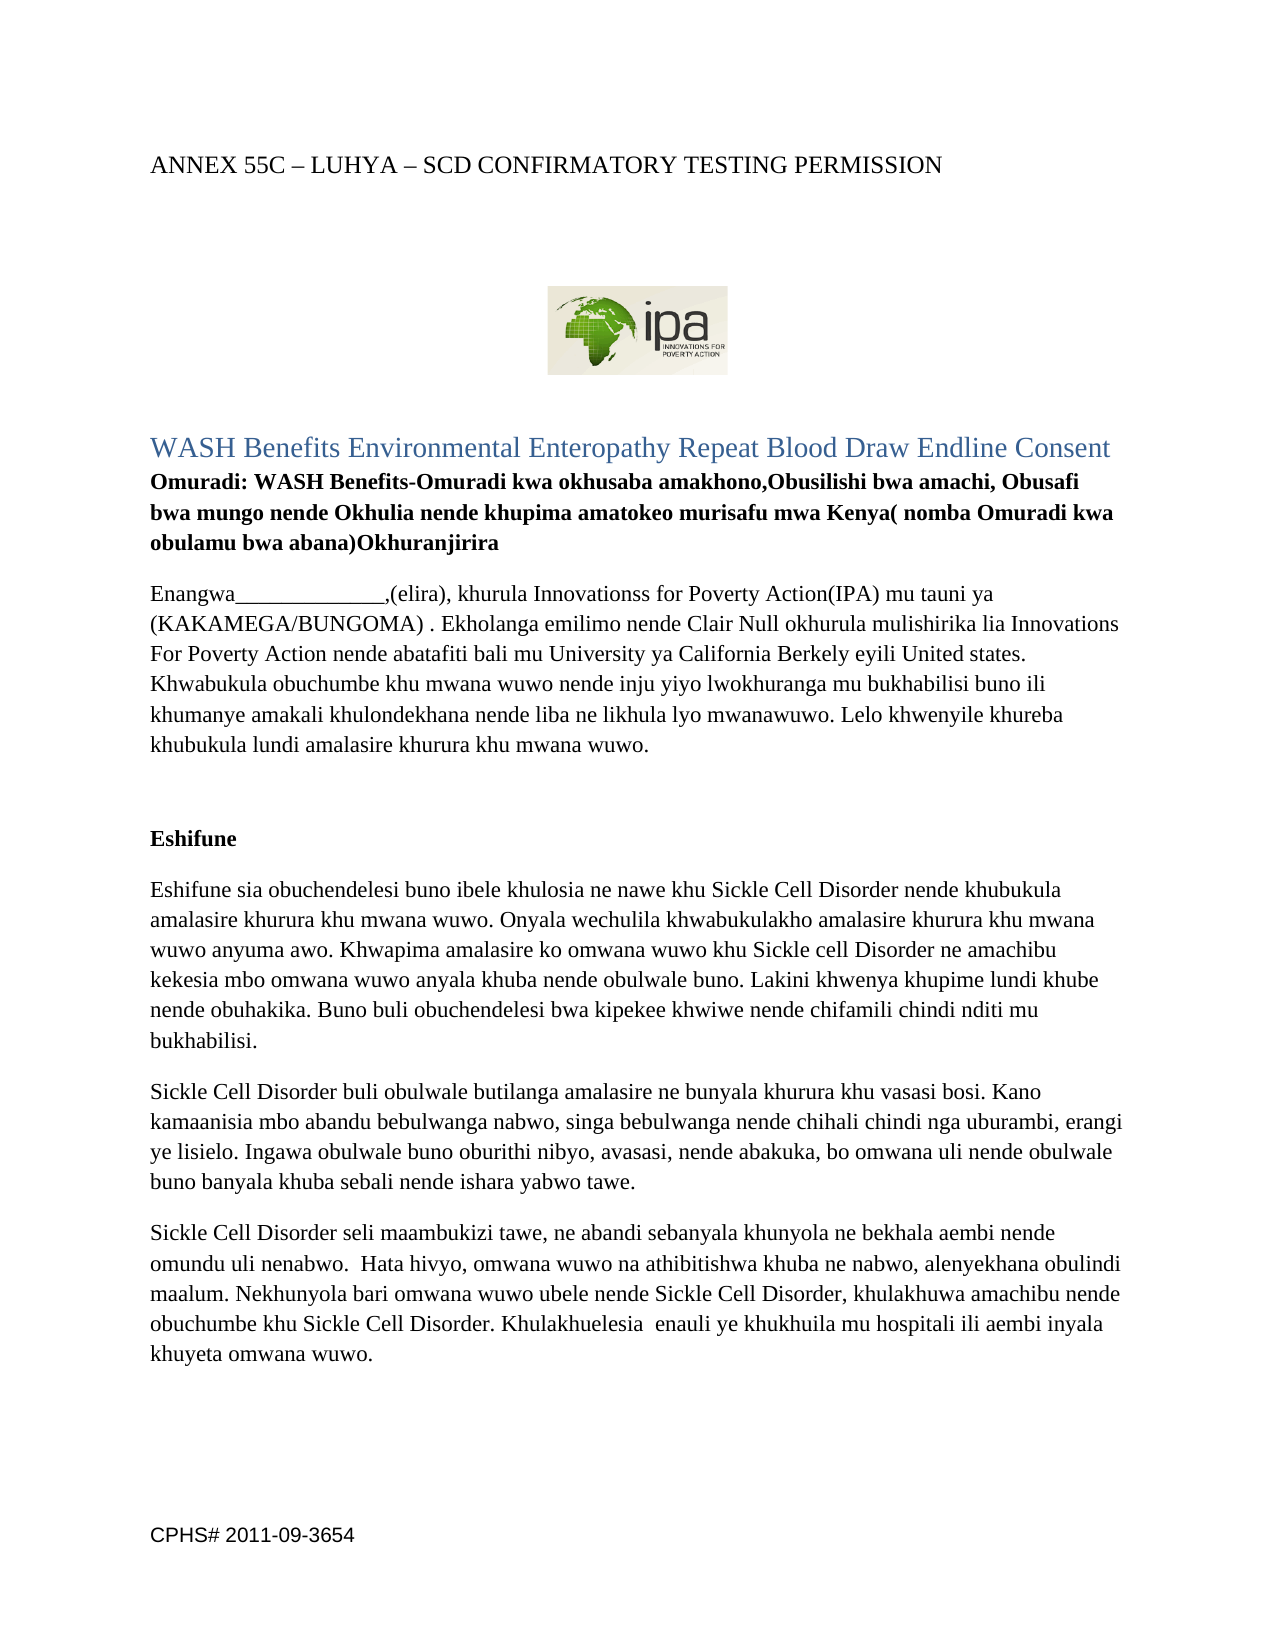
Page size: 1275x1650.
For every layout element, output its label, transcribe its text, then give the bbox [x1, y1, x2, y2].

text Sickle Cell Disorder buli obulwale butilanga amalasire ne bunyala khurura khu vasasi bosi. Kano kamaanisia mbo abandu bebulwanga nabwo, singa bebulwanga nende chihali chindi nga uburambi, erangi ye lisielo. Ingawa obulwale buno oburithi nibyo, avasasi, nende abakuka, bo omwana uli nende obulwale buno banyala khuba sebali nende ishara yabwo tawe. [150, 1078, 1125, 1195]
text Enangwa_____________,(elira), khurula Innovationss for Poverty Action(IPA) mu tauni ya (KAKAMEGA/BUNGOMA) . Ekholanga emilimo nende Clair Null okhurula mulishirika lia Innovations For Poverty Action nende abatafiti bali mu University ya California Berkely eyili United states. Khwabukula obuchumbe khu mwana wuwo nende inju yiyo lwokhuranga mu bukhabilisi buno ili khumanye amakali khulondekhana nende liba ne likhula lyo mwanawuwo. Lelo khwenyile khureba khubukula lundi amalasire khurura khu mwana wuwo. [150, 580, 1125, 757]
text Sickle Cell Disorder seli maambukizi tawe, ne abandi sebanyala khunyola ne bekhala aembi nende omundu uli nenabwo. Hata hivyo, omwana wuwo na athibitishwa khuba ne nabwo, alenyekhana obulindi maalum. Nekhunyola bari omwana wuwo ubele nende Sickle Cell Disorder, khulakhuwa amachibu nende obuchumbe khu Sickle Cell Disorder. Khulakhuelesia enauli ye khukhuila mu hospitali ili aembi inyala khuyeta omwana wuwo. [150, 1219, 1125, 1367]
text Eshifune sia obuchendelesi buno ibele khulosia ne nawe khu Sickle Cell Disorder nende khubukula amalasire khurura khu mwana wuwo. Onyala wechulila khwabukulakho amalasire khurura khu mwana wuwo anyuma awo. Khwapima amalasire ko omwana wuwo khu Sickle cell Disorder ne amachibu kekesia mbo omwana wuwo anyala khuba nende obulwale buno. Lakini khwenya khupime lundi khube nende obuhakika. Buno buli obuchendelesi bwa kipekee khwiwe nende chifamili chindi nditi mu bukhabilisi. [150, 876, 1125, 1053]
text Omuradi: WASH Benefits-Omuradi kwa okhusaba amakhono,Obusilishi bwa amachi, Obusafi bwa mungo nende Okhulia nende khupima amatokeo murisafu mwa Kenya( nomba Omuradi kwa obulamu bwa abana)Okhuranjirira [150, 468, 1125, 555]
text ANNEX 55C – LUHYA – SCD CONFIRMATORY TESTING PERMISSION [150, 150, 1125, 179]
subtitle WASH Benefits Environmental Enteropathy Repeat Blood Draw Endline Consent [150, 430, 1125, 463]
picture [547, 286, 728, 375]
text Eshifune [150, 824, 1125, 851]
